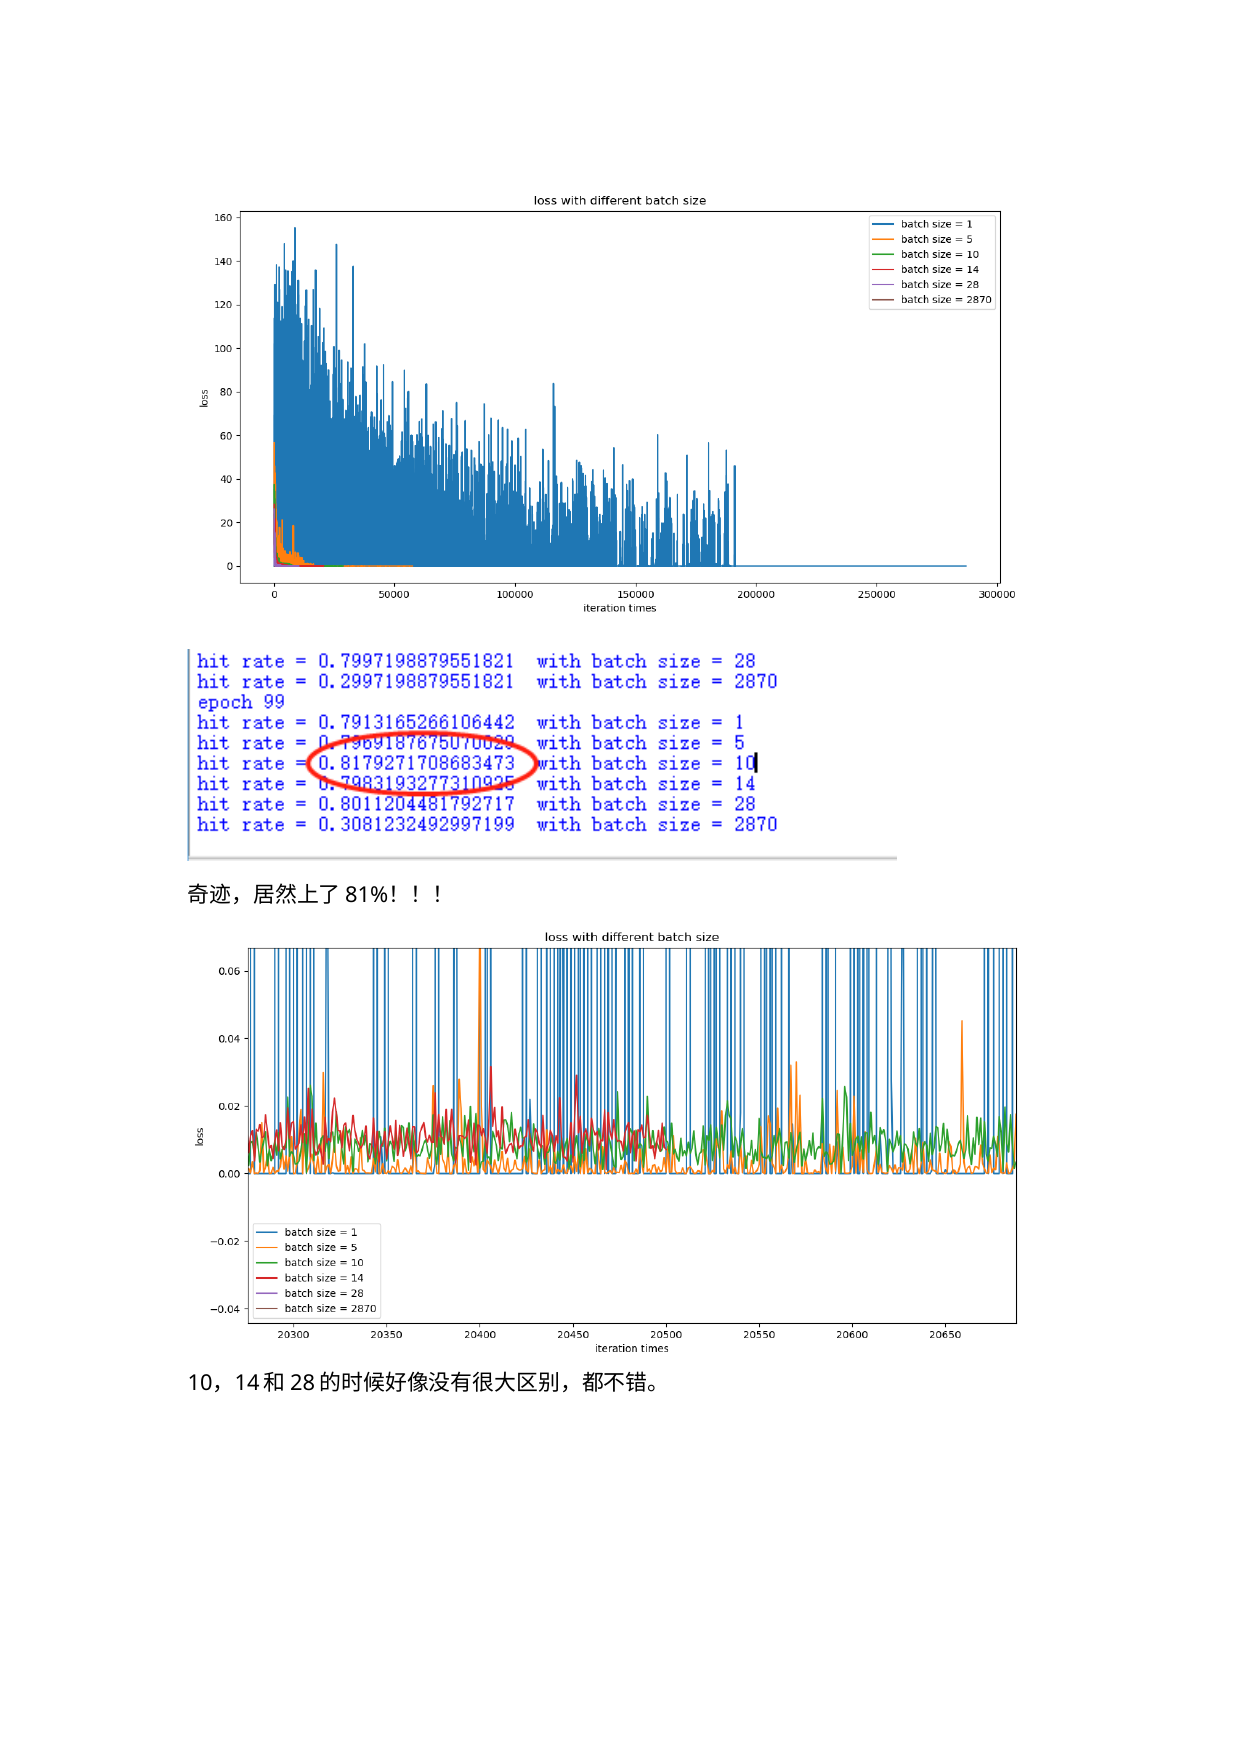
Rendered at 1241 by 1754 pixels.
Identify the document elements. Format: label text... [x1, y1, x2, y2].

picture [187, 909, 1053, 1359]
text 奇迹，居然上了81%！！！ [187, 877, 1053, 909]
picture [187, 649, 897, 861]
picture [187, 162, 1053, 630]
text 10，14和28的时候好像没有很大区别，都不错。 [187, 1364, 1053, 1397]
